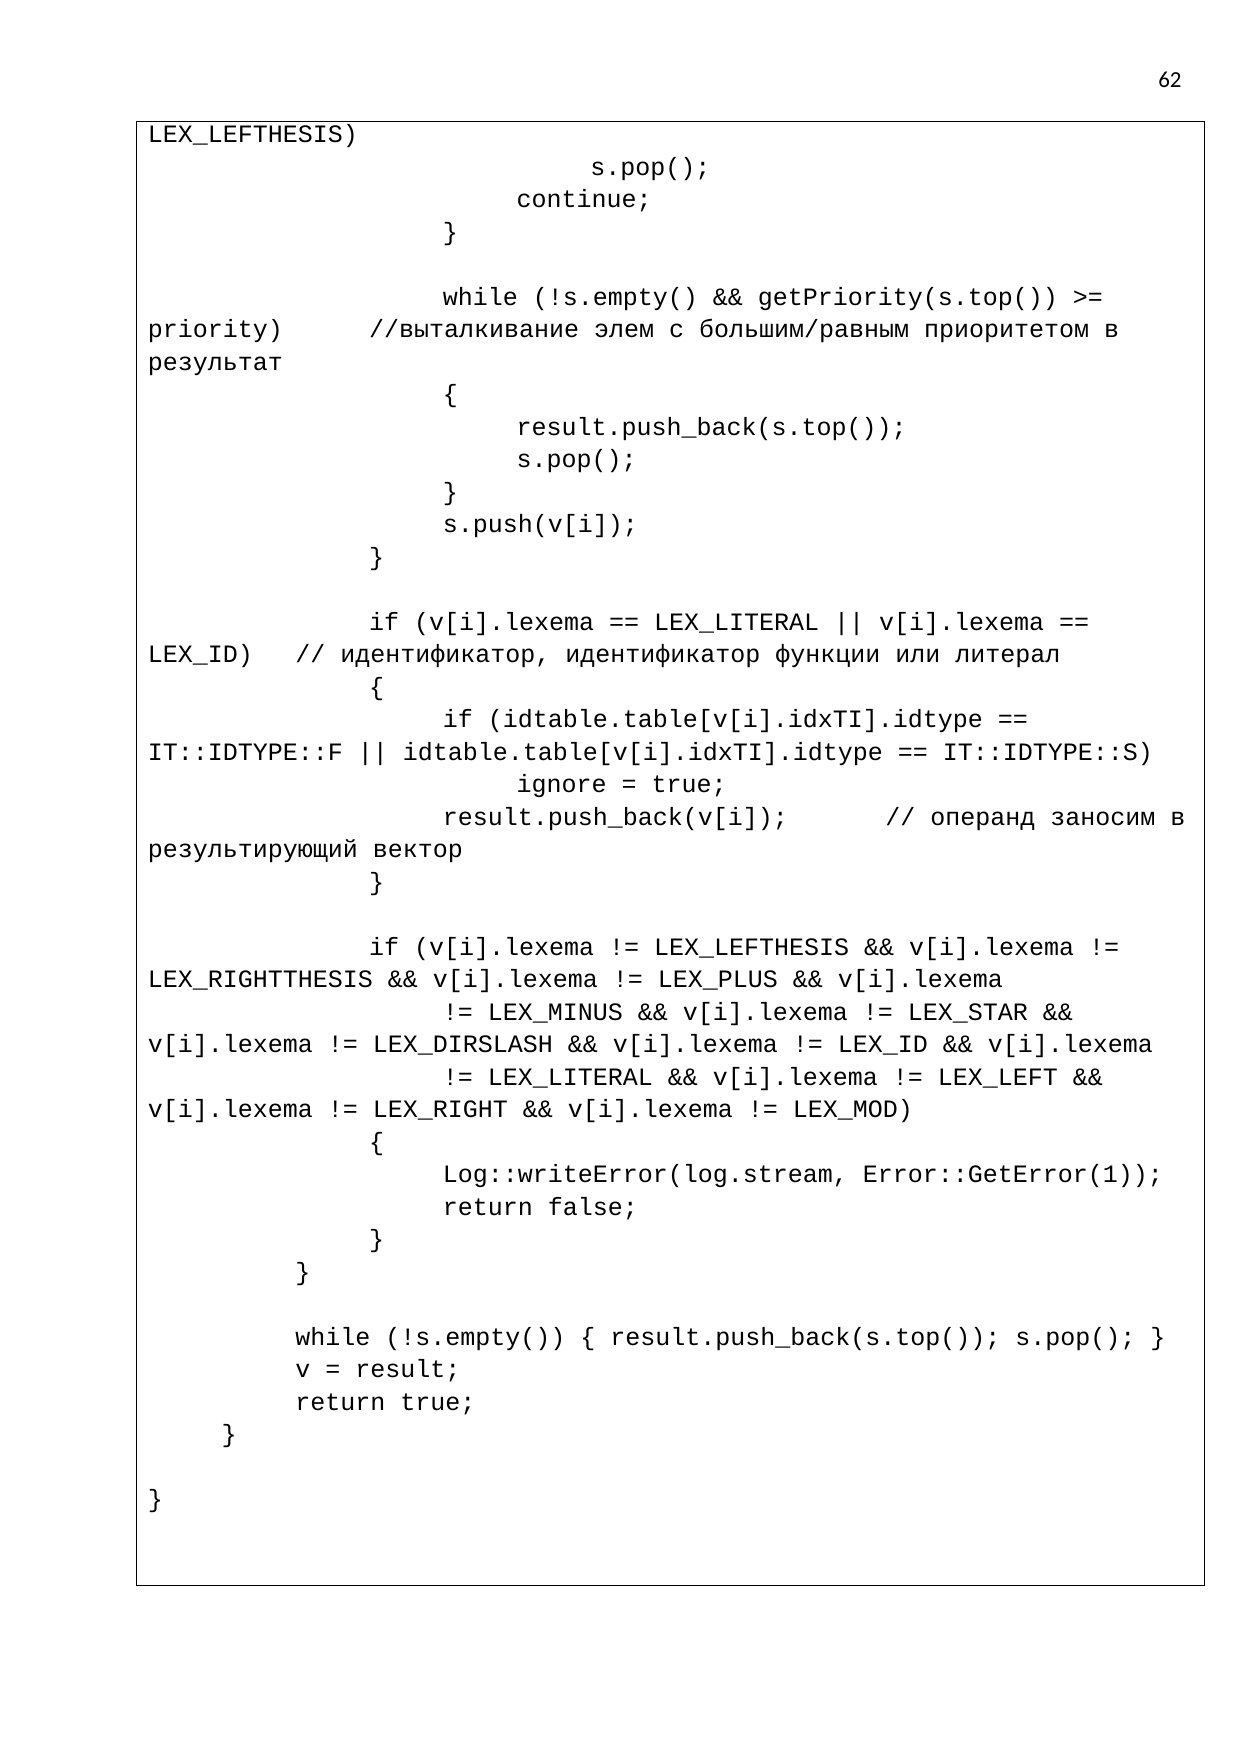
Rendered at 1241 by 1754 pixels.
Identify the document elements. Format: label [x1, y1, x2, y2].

table_header [137, 122, 1204, 1585]
